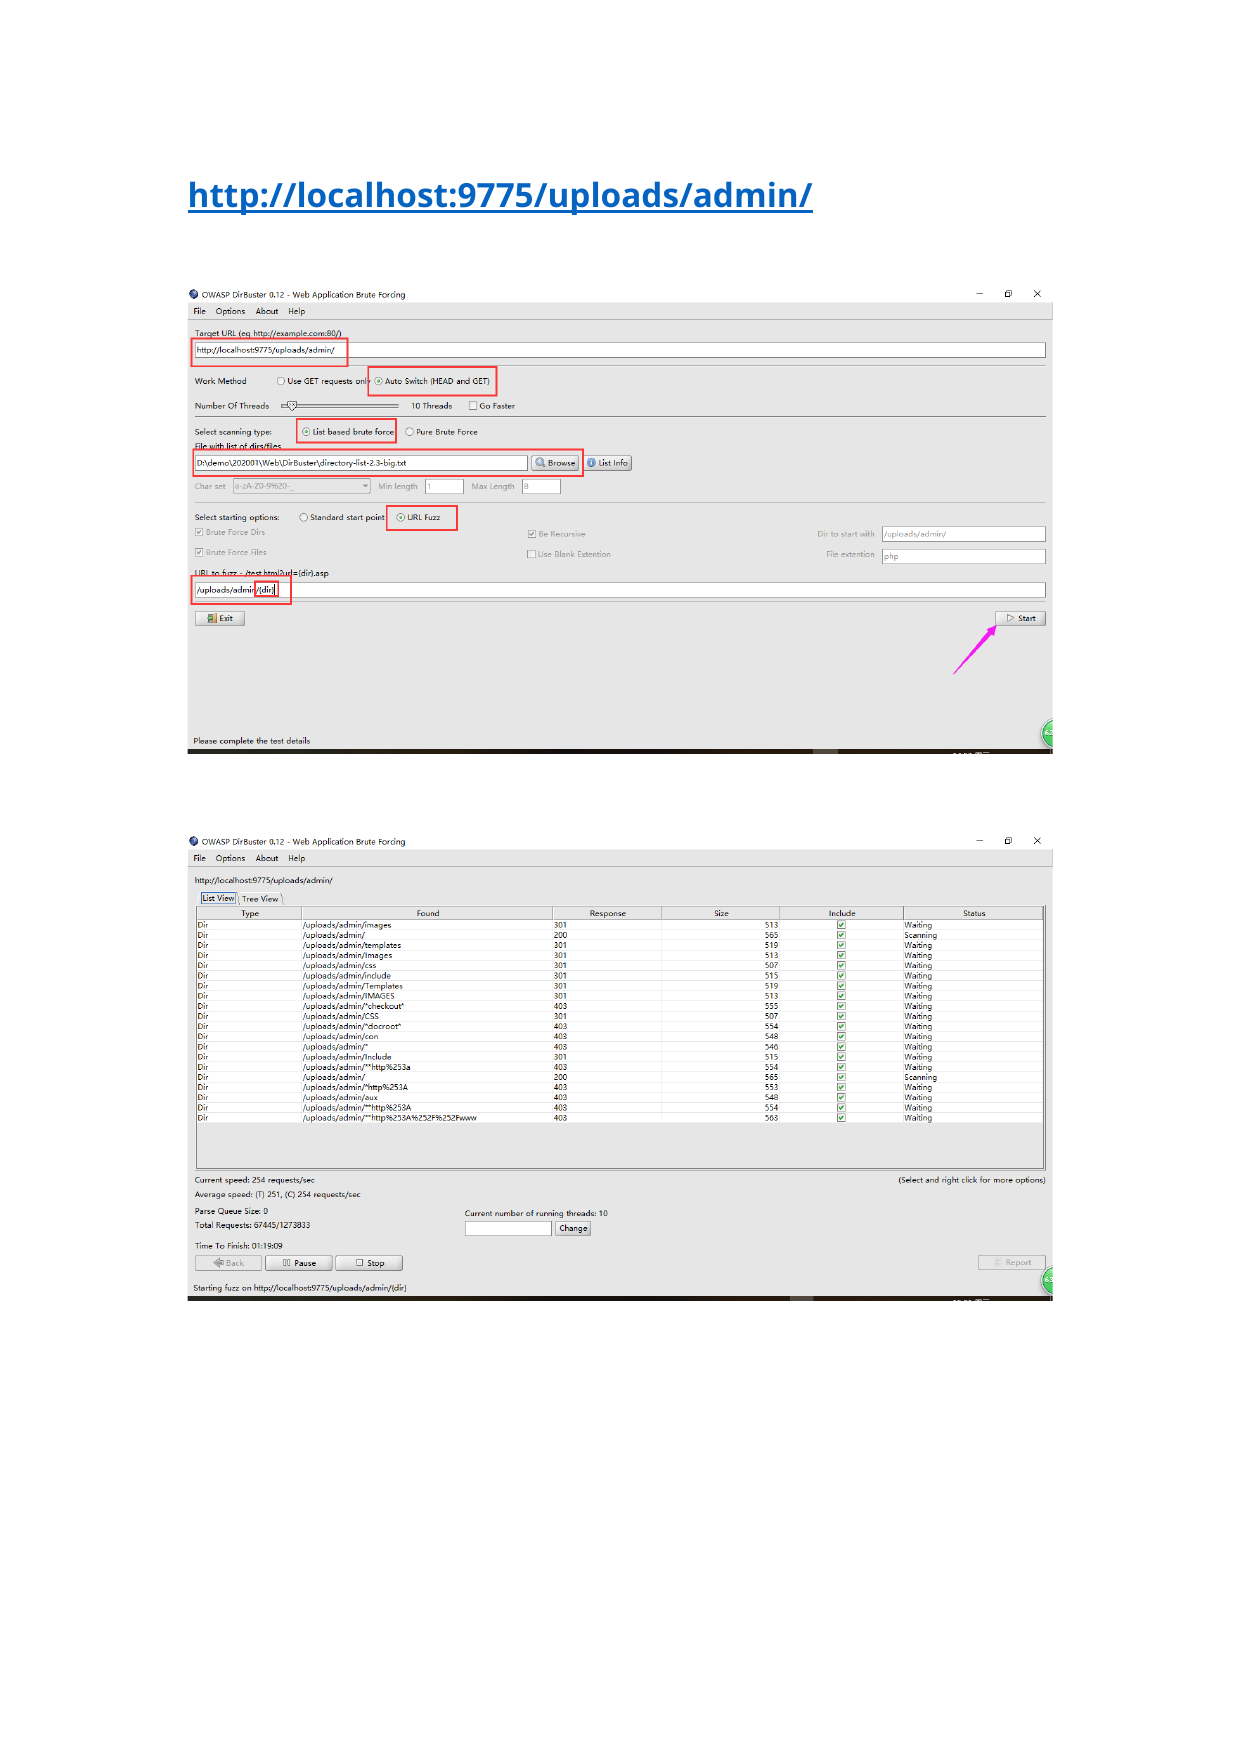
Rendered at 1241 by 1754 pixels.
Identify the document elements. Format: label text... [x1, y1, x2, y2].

subtitle http://localhost:9775/uploads/admin/ [187, 162, 1053, 227]
picture [187, 835, 1053, 1301]
picture [187, 287, 1053, 754]
